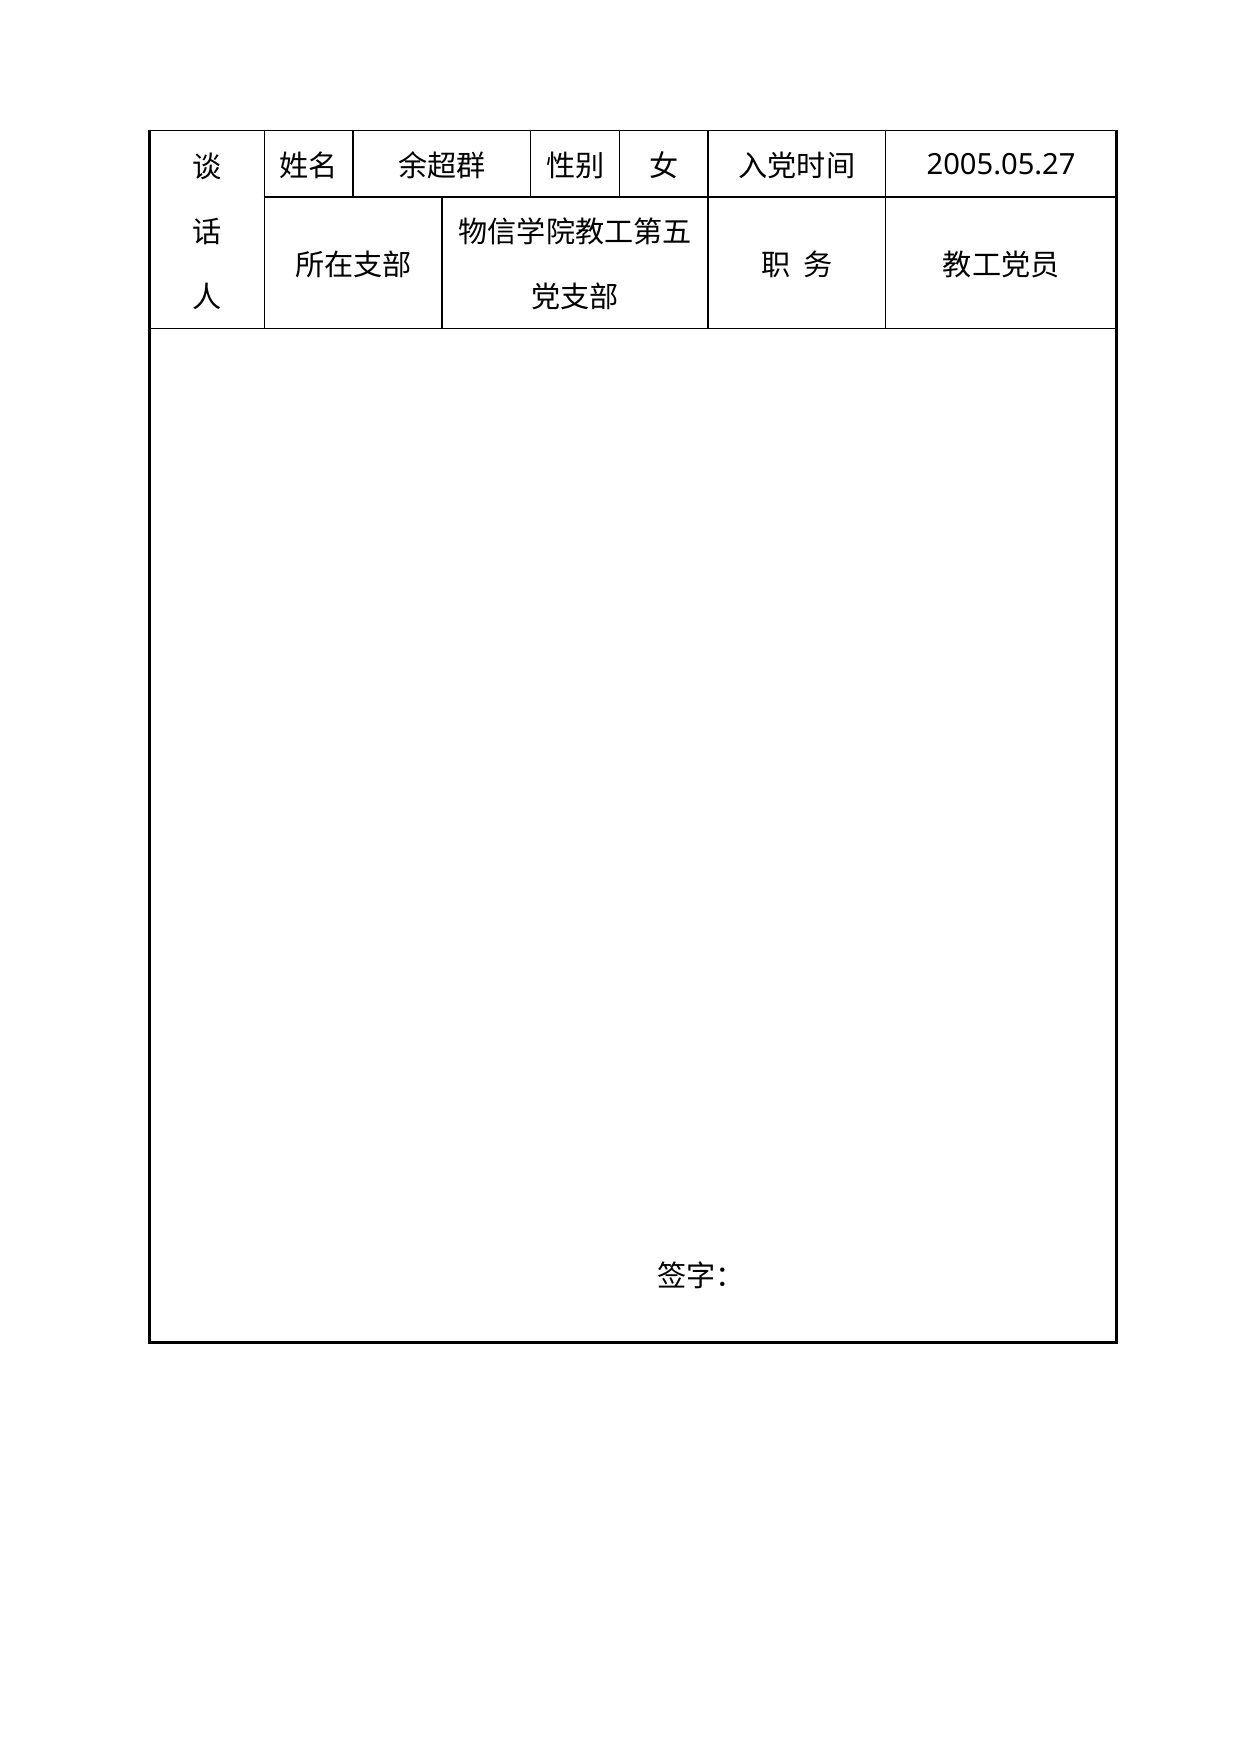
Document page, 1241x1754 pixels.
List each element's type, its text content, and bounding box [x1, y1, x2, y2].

table_cell 女 [620, 131, 707, 196]
table_cell 余超群 [354, 131, 530, 196]
table_cell 教工党员 [886, 198, 1115, 328]
table_cell 入党时间 [709, 131, 885, 196]
table_cell 签字： [151, 329, 1115, 1341]
table_cell 谈 话 人 [151, 131, 264, 328]
table_cell 性别 [531, 131, 619, 196]
table_cell 物信学院教工第五党支部 [443, 198, 707, 328]
table_cell 职 务 [709, 198, 885, 328]
table_cell 姓名 [265, 131, 352, 196]
table_cell 所在支部 [265, 198, 441, 328]
table_cell 2005.05.27 [886, 131, 1115, 196]
